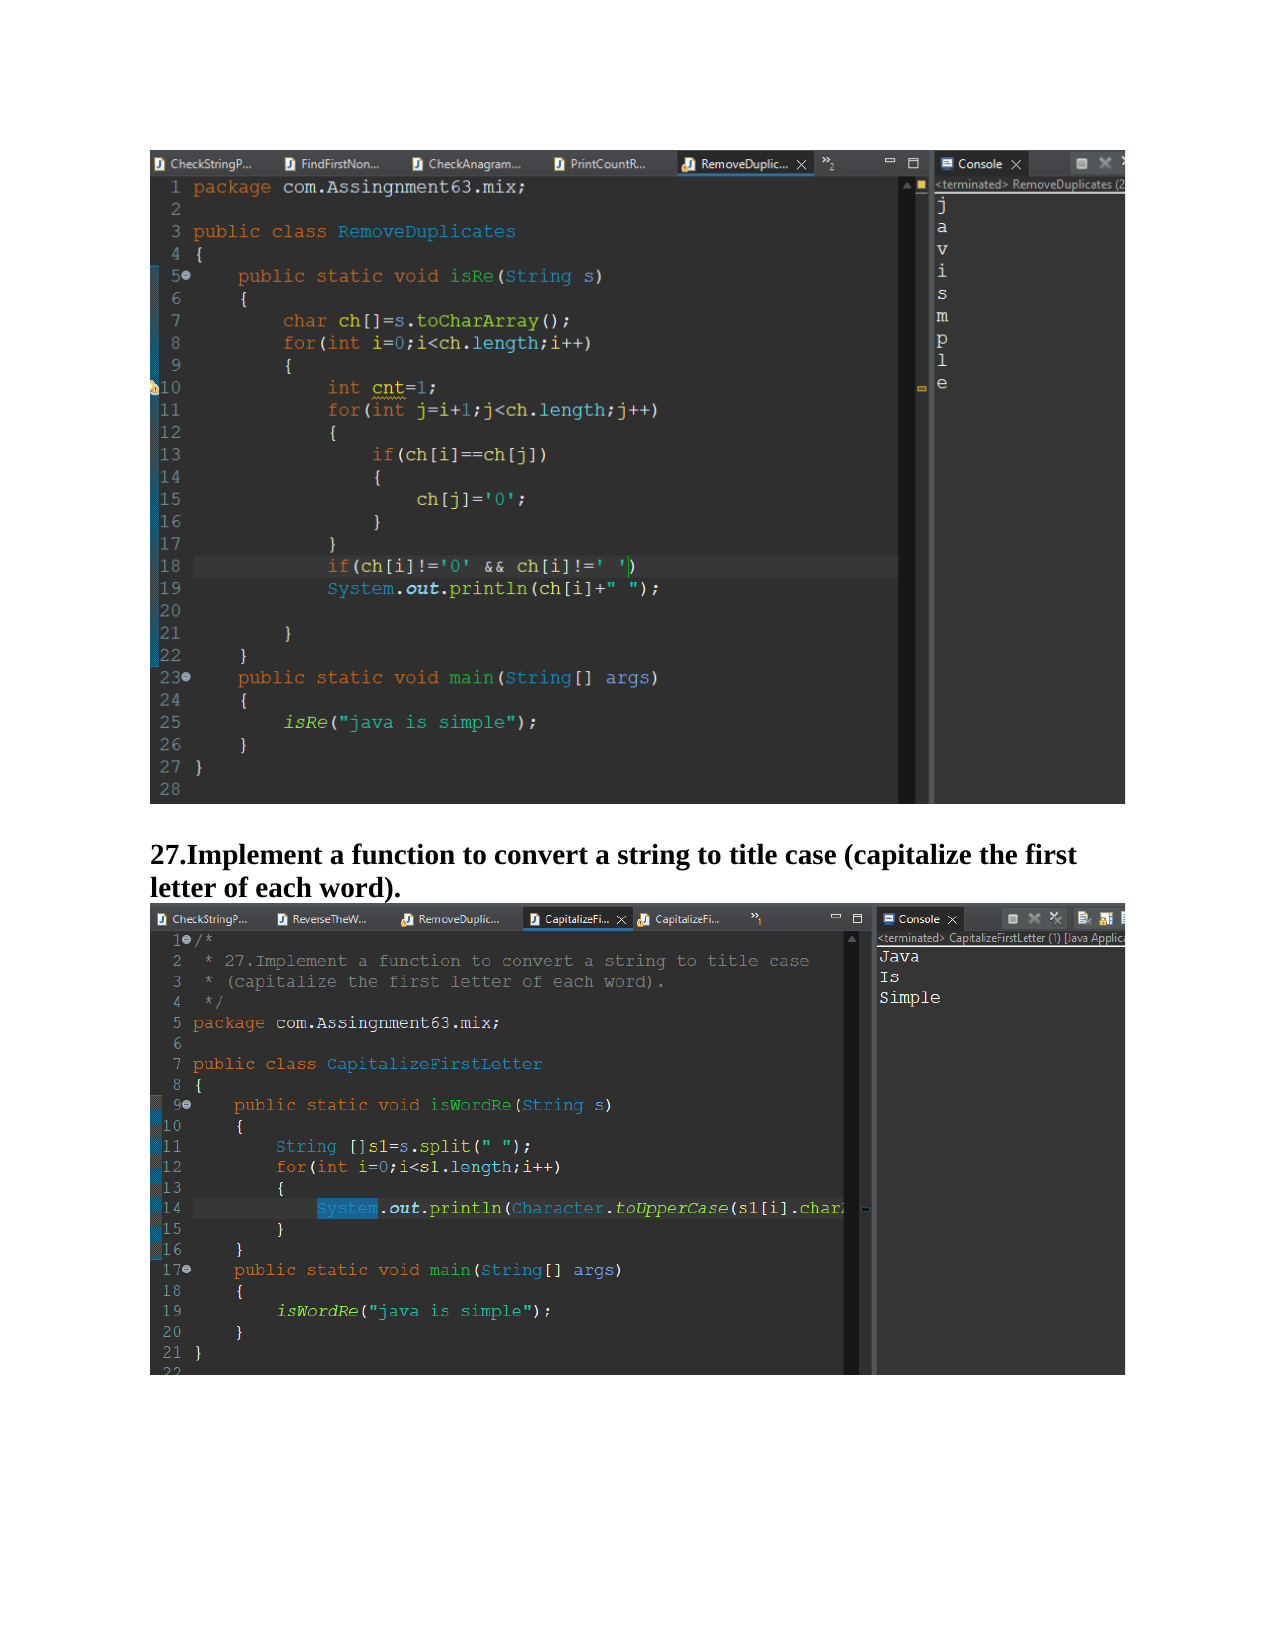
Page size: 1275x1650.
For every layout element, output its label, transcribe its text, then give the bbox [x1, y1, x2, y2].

picture [150, 150, 1125, 804]
picture [150, 903, 1125, 1375]
text 27.Implement a function to convert a string to title case (capitalize the first letter of each word). [150, 837, 1125, 903]
